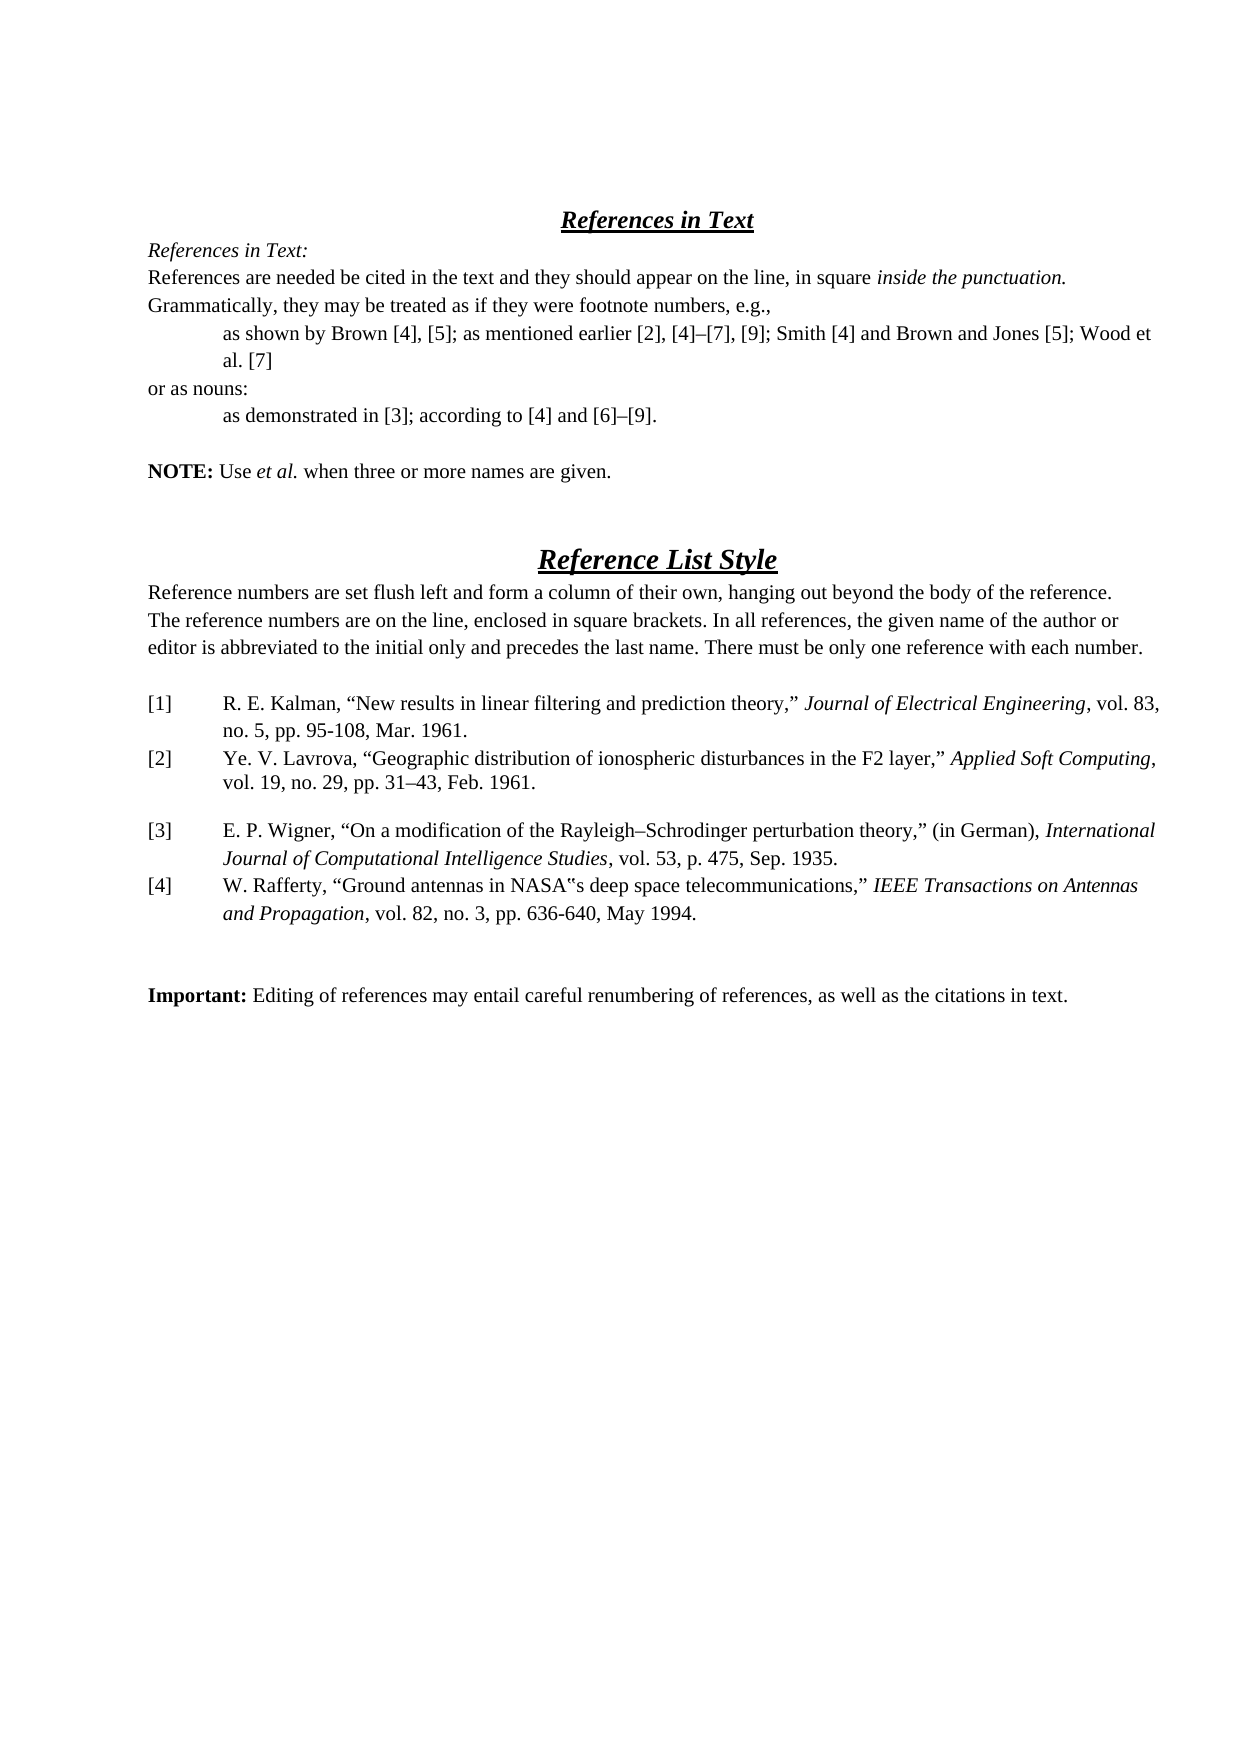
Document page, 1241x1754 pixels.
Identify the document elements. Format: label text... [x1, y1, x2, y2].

text Important: Editing of references may entail careful renumbering of references, as well as the citations in text. [148, 983, 1178, 1007]
list R. E. Kalman, “New results in linear filtering and prediction theory,” Journal of Electrical Engineering, vol. 83, no. 5, pp. 95-108, Mar. 1961. [148, 691, 1167, 742]
text Reference numbers are set flush left and form a column of their own, hanging out beyond the body of the reference. [148, 580, 1178, 604]
text Grammatically, they may be treated as if they were footnote numbers, e.g., [148, 293, 1178, 317]
text al. [7] or as nouns: [148, 348, 274, 400]
text Reference List Style [137, 542, 1178, 576]
text References are needed be cited in the text and they should appear on the line, in square inside the punctuation. [148, 265, 1178, 289]
text The reference numbers are on the line, enclosed in square brackets. In all references, the given name of the author or editor is abbreviated to the initial only and precedes the last name. There must be only one reference with each number. [148, 608, 1161, 659]
text as shown by Brown [4], [5]; as mentioned earlier [2], [4]–[7], [9]; Smith [4] and Brown and Jones [5]; Wood et [223, 321, 1178, 344]
text as demonstrated in [3]; according to [4] and [6]–[9]. [223, 403, 1178, 427]
text References in Text: [148, 237, 312, 262]
list W. Rafferty, “Ground antennas in NASA‟s deep space telecommunications,” IEEE Transactions on Antennas and Propagation, vol. 82, no. 3, pp. 636-640, May 1994. [148, 873, 1167, 925]
list E. P. Wigner, “On a modification of the Rayleigh–Schrodinger perturbation theory,” (in German), International Journal of Computational Intelligence Studies, vol. 53, p. 475, Sep. 1935. [148, 818, 1167, 869]
text References in Text [560, 205, 1178, 233]
list Ye. V. Lavrova, “Geographic distribution of ionospheric disturbances in the F2 layer,” Applied Soft Computing, vol. 19, no. 29, pp. 31–43, Feb. 1961. [148, 746, 1167, 794]
text NOTE: Use et al. when three or more names are given. [148, 459, 1178, 483]
